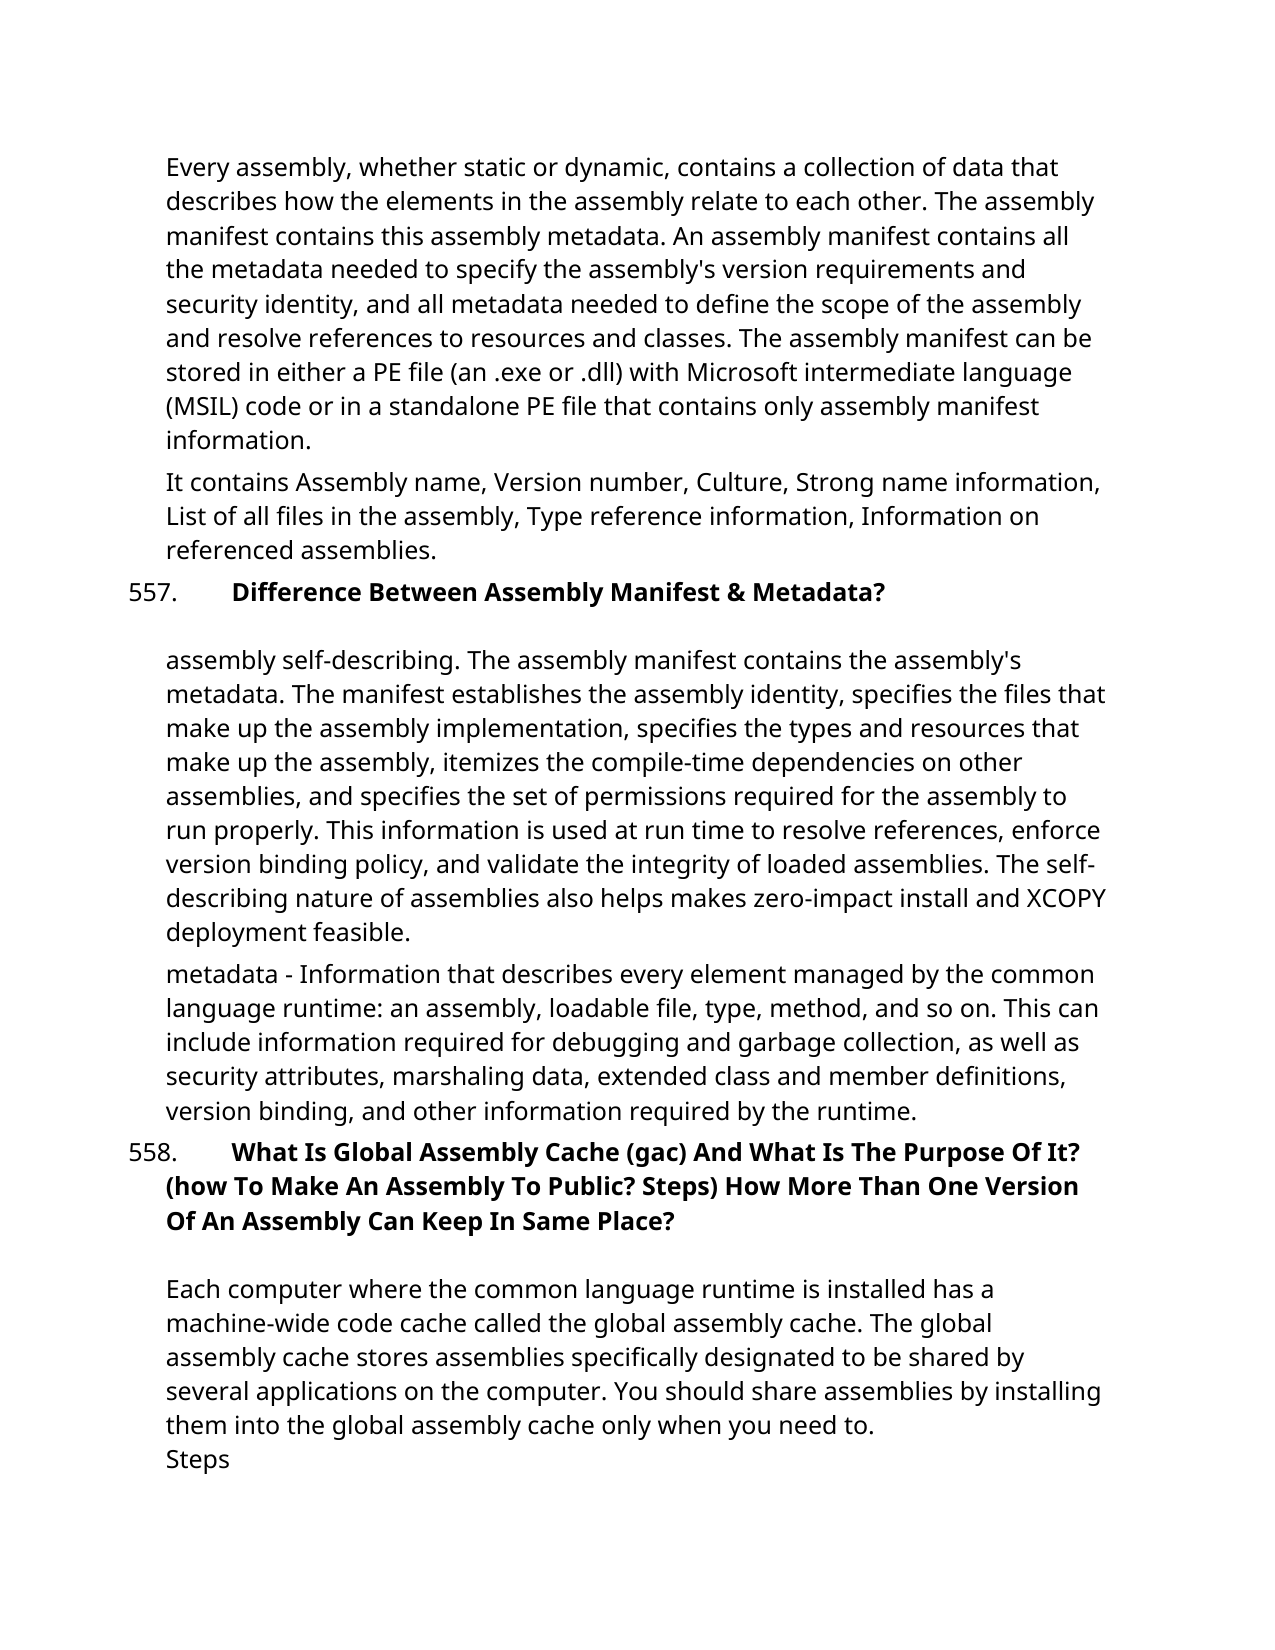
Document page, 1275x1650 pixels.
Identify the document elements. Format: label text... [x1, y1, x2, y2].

text It contains Assembly name, Version number, Culture, Strong name information, List of all files in the assembly, Type reference information, Information on referenced assemblies. [166, 464, 1109, 567]
text Every assembly, whether static or dynamic, contains a collection of data that describes how the elements in the assembly relate to each other. The assembly manifest contains this assembly metadata. An assembly manifest contains all the metadata needed to specify the assembly's version requirements and security identity, and all metadata needed to define the scope of the assembly and resolve references to resources and classes. The assembly manifest can be stored in either a PE file (an .exe or .dll) with Microsoft intermediate language (MSIL) code or in a standalone PE file that contains only assembly manifest information. [166, 150, 1109, 457]
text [166, 1271, 1109, 1476]
list What Is Global Assembly Cache (gac) And What Is The Purpose Of It? (how To Make An Assembly To Public? Steps) How More Than One Version Of An Assembly Can Keep In Same Place? [128, 1135, 1109, 1237]
text metadata - Information that describes every element managed by the common language runtime: an assembly, loadable file, type, method, and so on. This can include information required for debugging and garbage collection, as well as security attributes, marshaling data, extended class and member definitions, version binding, and other information required by the runtime. [166, 957, 1109, 1127]
text assembly self-describing. The assembly manifest contains the assembly's metadata. The manifest establishes the assembly identity, specifies the files that make up the assembly implementation, specifies the types and resources that make up the assembly, itemizes the compile-time dependencies on other assemblies, and specifies the set of permissions required for the assembly to run properly. This information is used at run time to resolve references, enforce version binding policy, and validate the integrity of loaded assemblies. The self-describing nature of assemblies also helps makes zero-impact install and XCOPY deployment feasible. [166, 642, 1109, 949]
list Difference Between Assembly Manifest & Metadata? [128, 574, 1109, 608]
